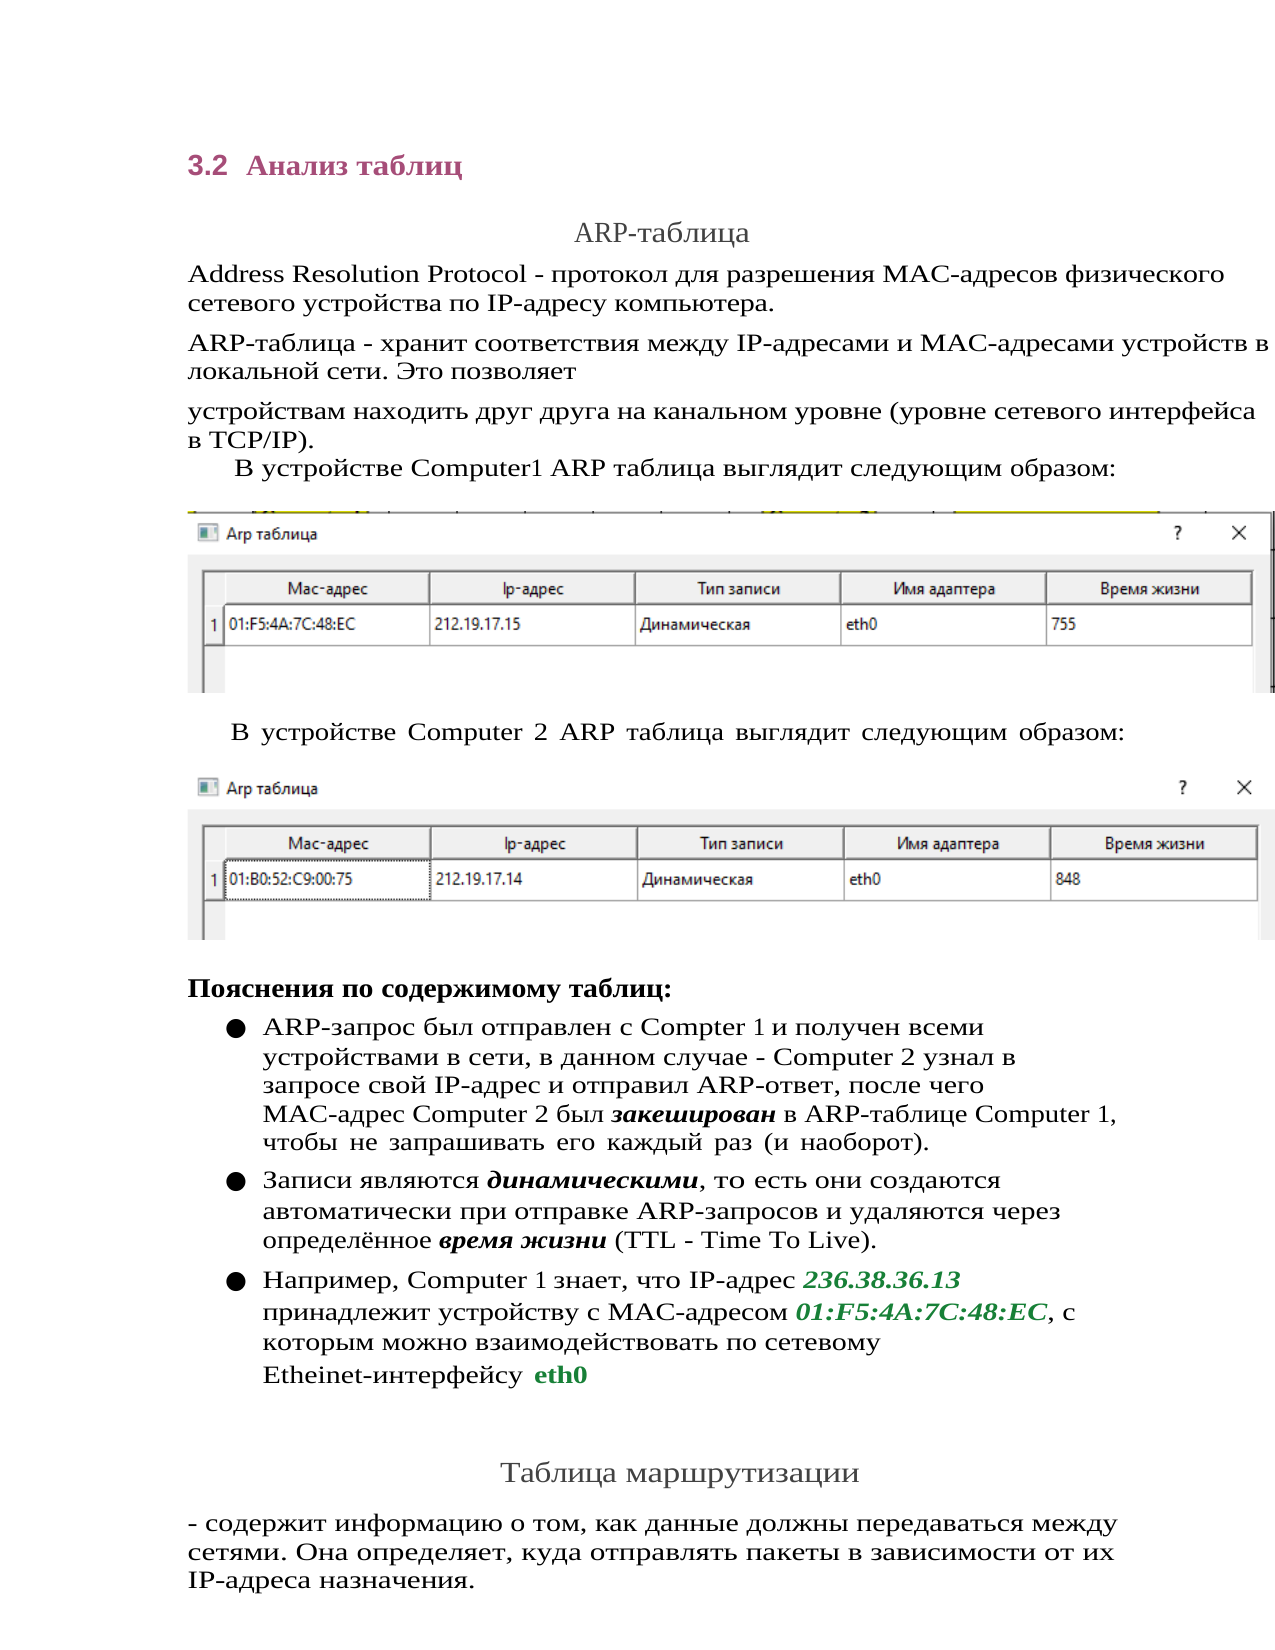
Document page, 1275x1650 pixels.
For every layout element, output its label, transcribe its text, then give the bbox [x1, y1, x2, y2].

list Записи являются динамическими, то есть они создаются автоматически при отправке ARP-запросов и удаляются через определённое время жизни (TTL - Time To Live). [225, 1162, 1149, 1254]
subtitle ARP-таблица [574, 215, 1275, 248]
text В устройстве Computer1 ARP таблица выглядит следующим образом: [187, 453, 1163, 482]
text Etheinet-интерфейсу eth0 [262, 1360, 1275, 1388]
text ARP-таблица - хранит соответствия между IP-адресами и MAC-адресами устройств в локальной сети. Это позволяет [187, 328, 1275, 385]
subtitle Анализ таблиц [187, 148, 1275, 182]
picture [187, 511, 1275, 693]
list Например, Computer 1 знает, что IP-адрес 236.38.36.13 принадлежит устройству с MAC-адресом 01:F5:4A:7C:48:EC, с которым можно взаимодействовать по сетевому [225, 1261, 1136, 1356]
picture [187, 771, 1275, 940]
text MAC-адрес Computer 2 был закеширован в ARP-таблице Computer 1, чтобы не запрашивать его каждый раз (и наоборот). [262, 1100, 1173, 1156]
text Address Resolution Protocol - протокол для разрешения MAC-адресов физического сетевого устройства по IP-адресу компьютера. [187, 259, 1275, 317]
text устройствам находить друг друга на канальном уровне (уровне сетевого интерфейса в TCP/IP). [187, 396, 1275, 453]
list ARP-запрос был отправлен с Compter 1 и получен всеми устройствами в сети, в данном случае - Computer 2 узнал в запросе свой IP-адрес и отправил ARP-ответ, после чего [225, 1009, 1093, 1099]
text В устройстве Computer 2 ARP таблица выглядит следующим образом: [187, 717, 1168, 746]
subtitle Пояснения по содержимому таблиц: [187, 972, 1275, 1003]
subtitle Таблица маршрутизации [187, 1455, 1172, 1488]
text - содержит информацию о том, как данные должны передаваться между сетями. Она определяет, куда отправлять пакеты в зависимости от их IP-адреса назначения. [187, 1509, 1158, 1594]
